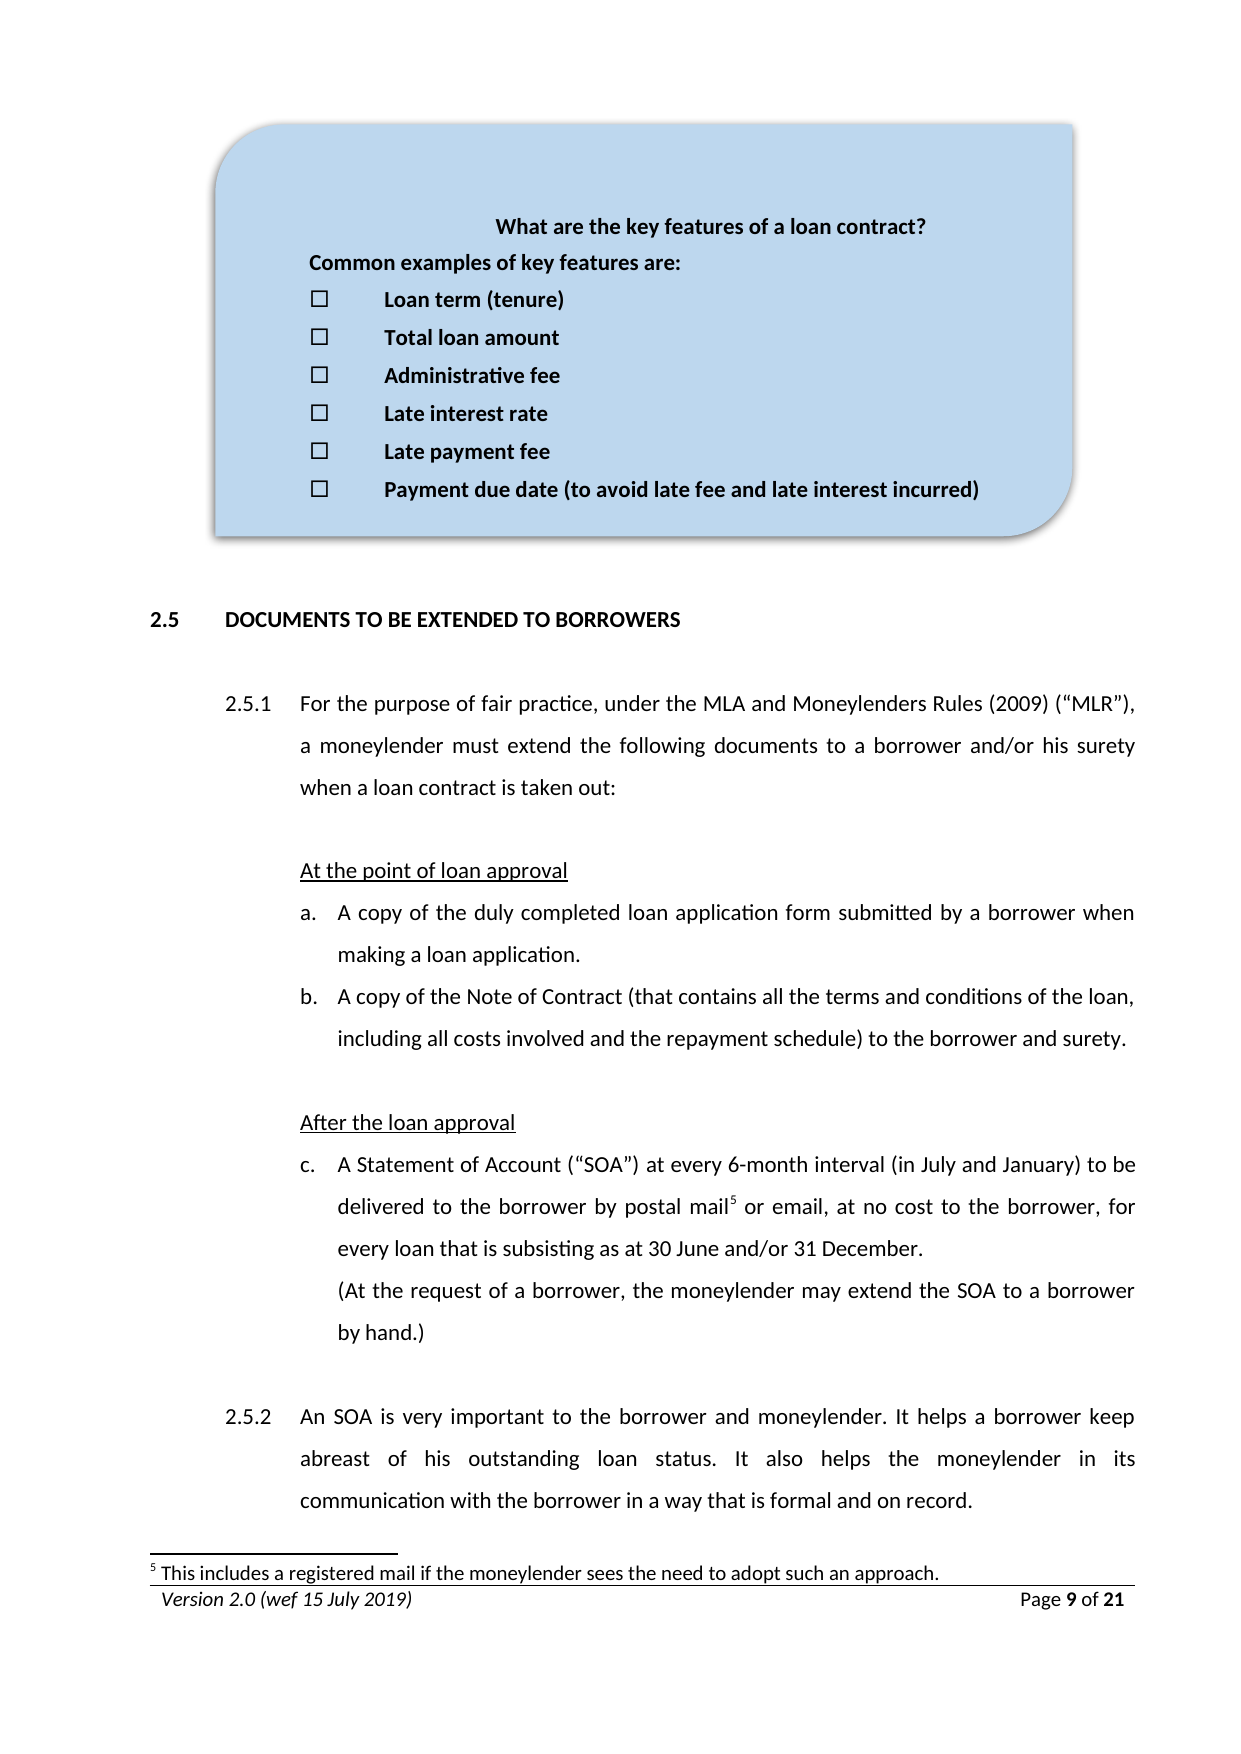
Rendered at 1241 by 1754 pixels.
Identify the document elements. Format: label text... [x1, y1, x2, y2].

list A copy of the Note of Contract (that contains all the terms and conditions of the loan, including all costs involved and the repayment schedule) to the borrower and surety. [300, 982, 1137, 1052]
text After the loan approval [300, 1108, 1137, 1136]
subtitle 2.5 DOCUMENTS TO BE EXTENDED TO BORROWERS [150, 606, 1137, 633]
list A copy of the duly completed loan application form submitted by a borrower when making a loan application. [300, 898, 1137, 968]
list A Statement of Account (“SOA”) at every 6-month interval (in July and January) to be delivered to the borrower by postal mail or email, at no cost to the borrower, for every loan that is subsisting as at 30 June and/or 31 December. [300, 1150, 1137, 1262]
list At the point of loan approval [300, 856, 1137, 884]
list 2.5.1 For the purpose of fair practice, under the MLA and Moneylenders Rules (2009) (“MLR”), a moneylender must extend the following documents to a borrower and/or his surety when a loan contract is taken out: [225, 689, 1137, 801]
list (At the request of a borrower, the moneylender may extend the SOA to a borrower by hand.) [337, 1276, 1137, 1346]
text 2.5.2 An SOA is very important to the borrower and moneylender. It helps a borrower keep abreast of his outstanding loan status. It also helps the moneylender in its communication with the borrower in a way that is formal and on record. [225, 1402, 1137, 1514]
